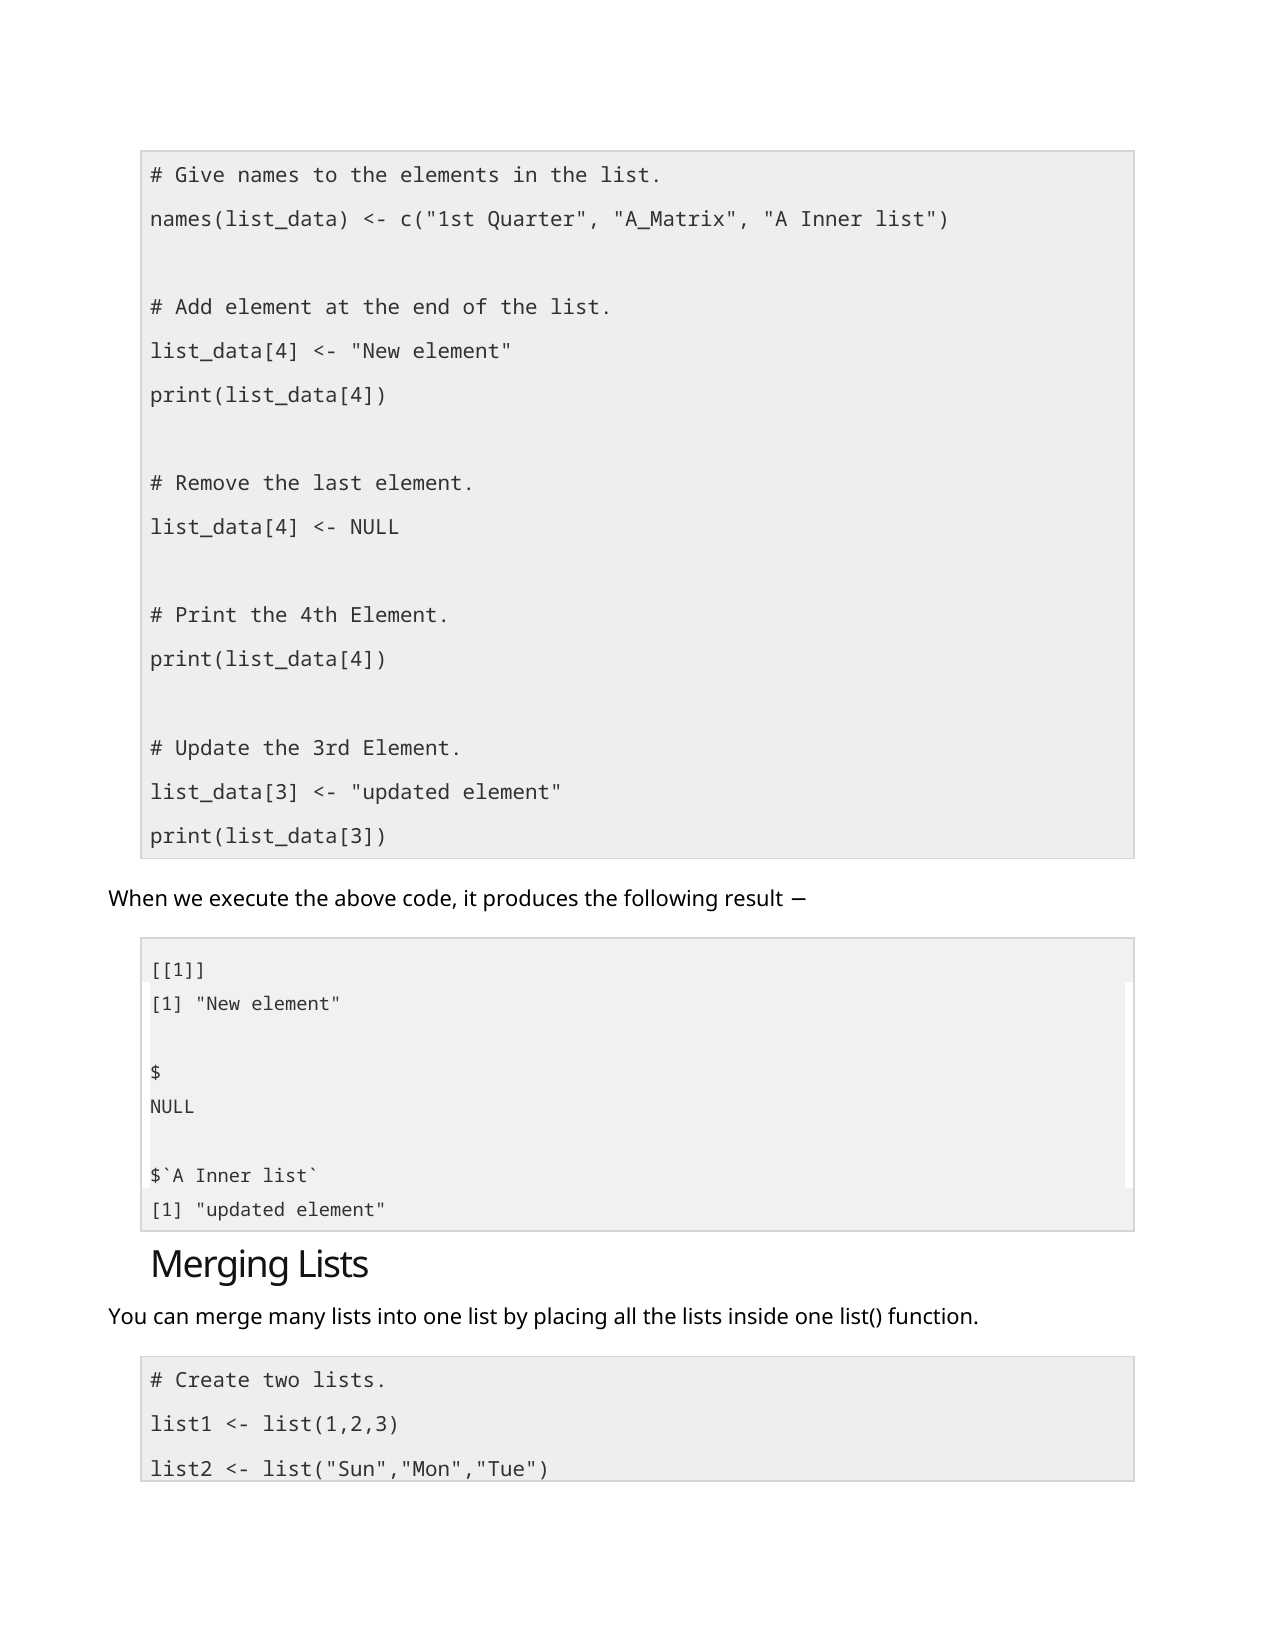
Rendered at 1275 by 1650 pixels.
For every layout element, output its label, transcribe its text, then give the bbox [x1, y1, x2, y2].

text When we execute the above code, it produces the following result − [108, 875, 1167, 912]
text list_data[4] <- "New element" [142, 326, 1133, 364]
text print(list_data[4]) [142, 370, 1133, 409]
text You can merge many lists into one list by placing all the lists inside one list() function. [108, 1293, 1167, 1331]
text Merging Lists [150, 1237, 1167, 1288]
text list2 <- list("Sun","Mon","Tue") [142, 1444, 1133, 1480]
text print(list_data[4]) [142, 635, 1133, 673]
text $ [150, 1050, 1125, 1085]
text [1] "New element" [150, 982, 1125, 1016]
text list_data[4] <- NULL [142, 502, 1133, 541]
text [[1]] [142, 939, 1133, 982]
text # Print the 4th Element. [142, 591, 1133, 629]
text # Add element at the end of the list. [142, 282, 1133, 321]
text # Create two lists. [142, 1357, 1133, 1394]
text list1 <- list(1,2,3) [142, 1400, 1133, 1438]
text print(list_data[3]) [142, 811, 1133, 858]
text [1] "updated element" [142, 1178, 1133, 1230]
text list_data[3] <- "updated element" [142, 767, 1133, 805]
text # Remove the last element. [142, 458, 1133, 497]
text # Update the 3rd Element. [142, 723, 1133, 761]
text # Give names to the elements in the list. [142, 152, 1133, 188]
text names(list_data) <- c("1st Quarter", "A_Matrix", "A Inner list") [142, 194, 1133, 232]
text NULL [150, 1085, 1125, 1119]
text $`A Inner list` [150, 1153, 1125, 1178]
